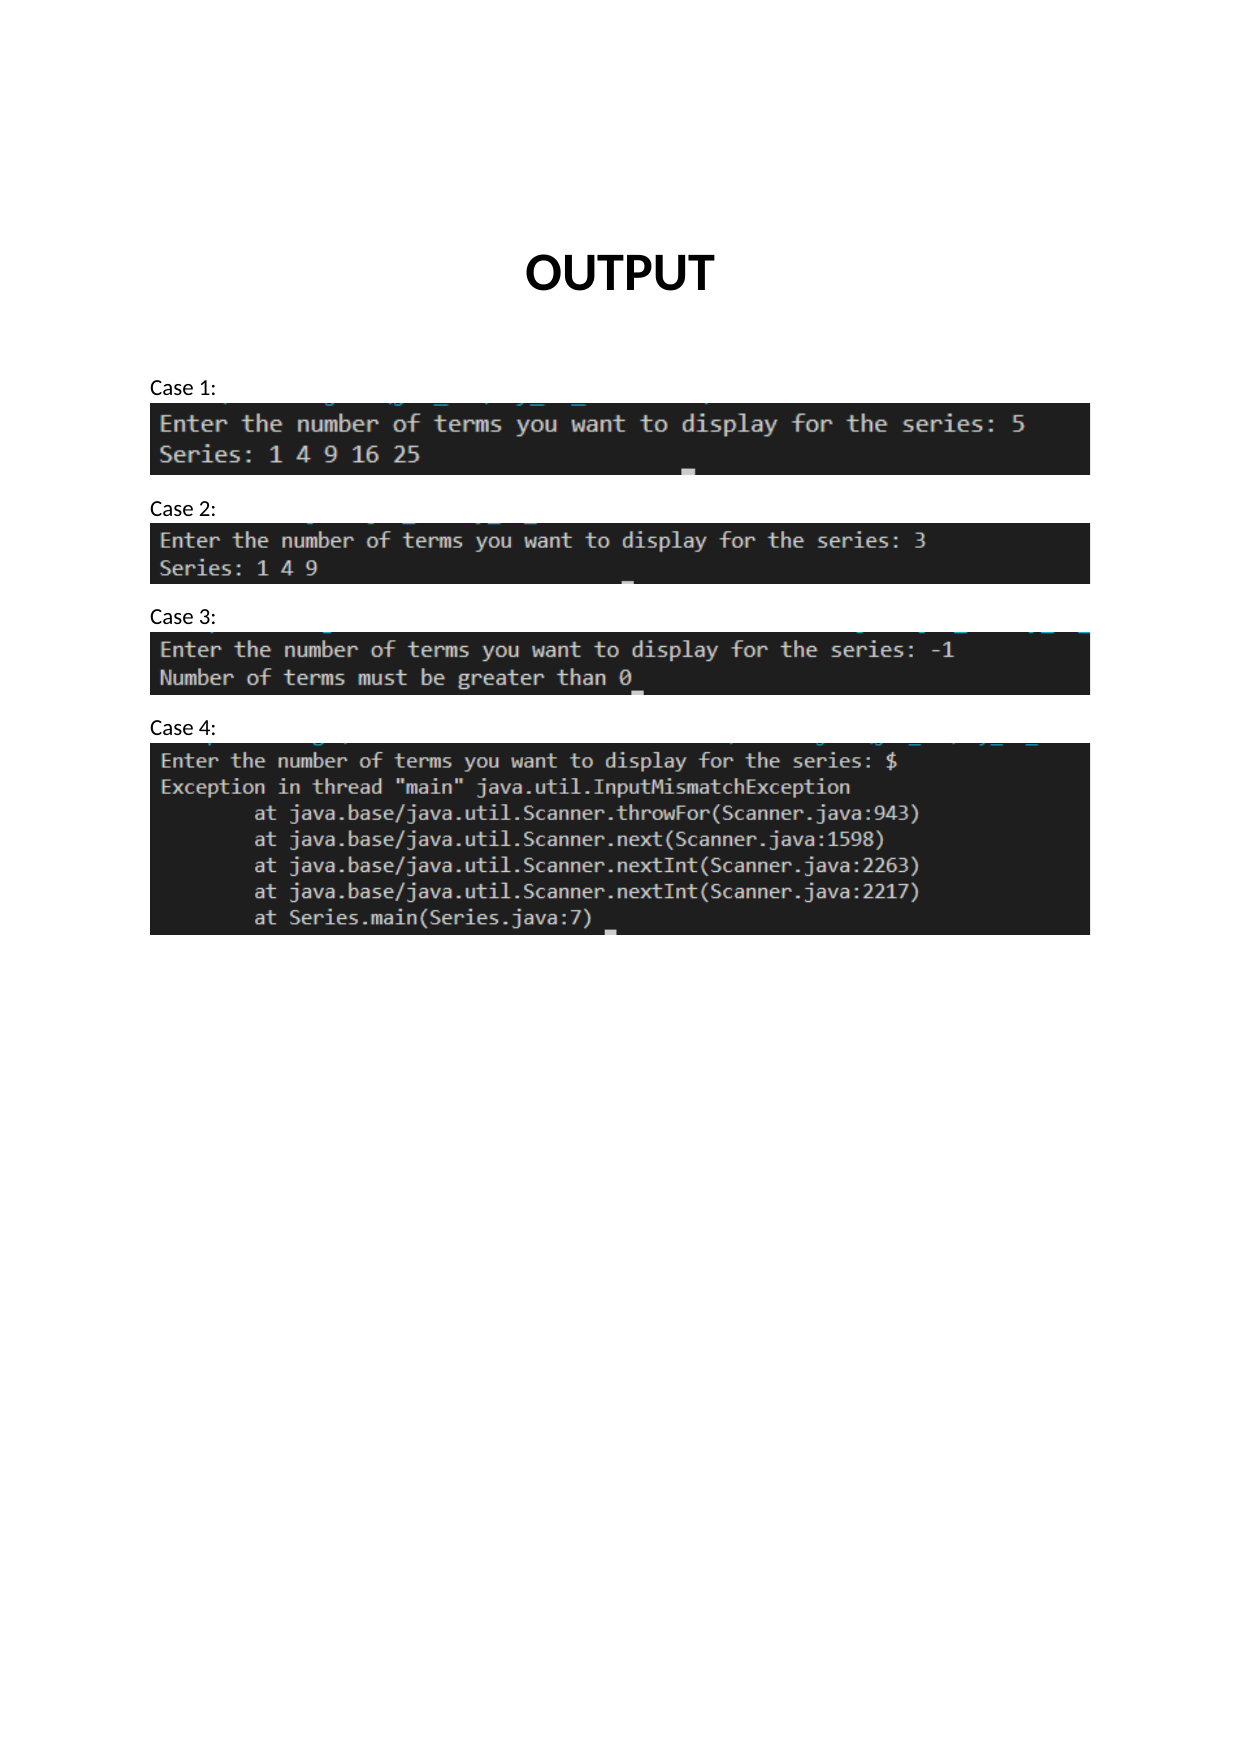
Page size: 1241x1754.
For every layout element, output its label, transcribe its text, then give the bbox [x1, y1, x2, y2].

picture [150, 632, 1091, 695]
text Case 1: [150, 373, 1090, 403]
picture [150, 743, 1091, 935]
text Case 2: [150, 494, 1090, 523]
text OUTPUT [150, 238, 1090, 304]
picture [150, 523, 1091, 584]
text Case 3: [150, 602, 1090, 632]
text Case 4: [150, 713, 1090, 743]
picture [150, 403, 1091, 475]
